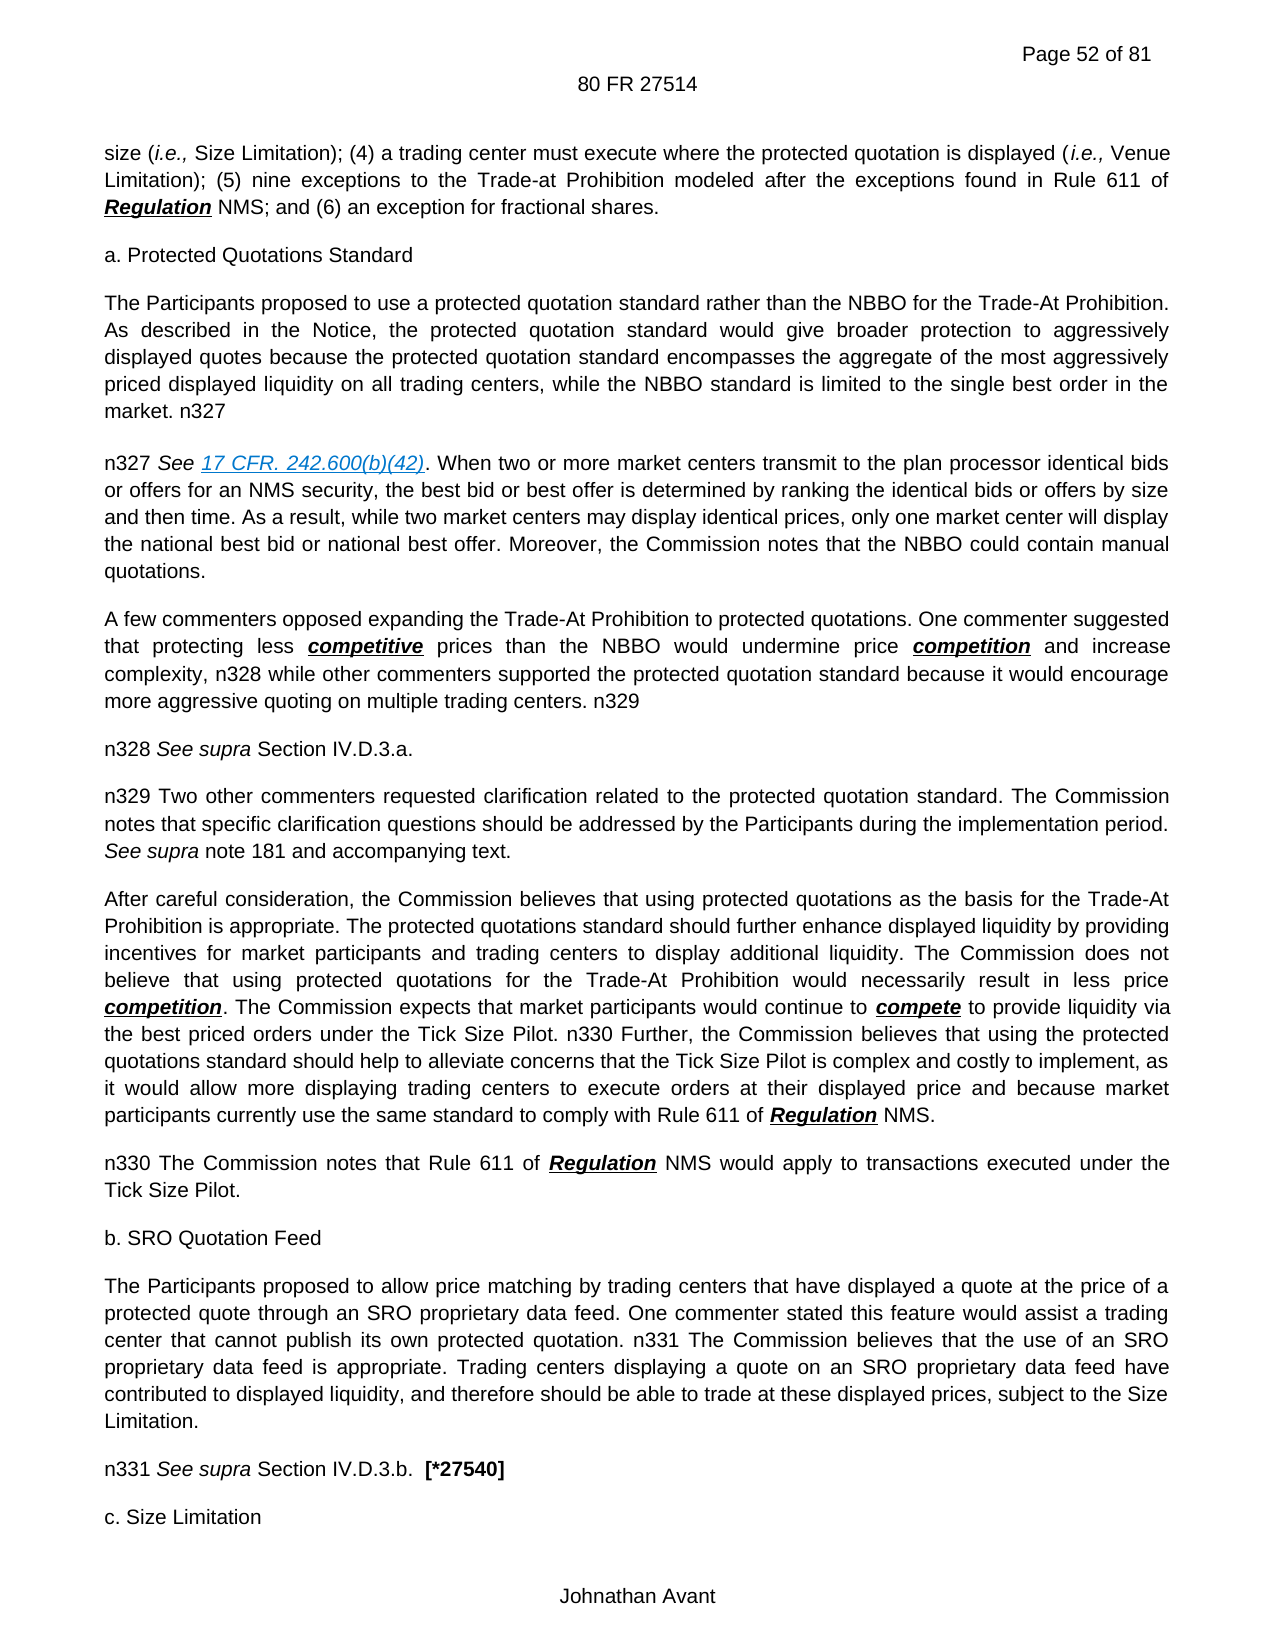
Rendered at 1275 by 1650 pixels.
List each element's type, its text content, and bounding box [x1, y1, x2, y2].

text c. Size Limitation [104, 1502, 1171, 1529]
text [104, 137, 1171, 219]
text n327 See 17 CFR. 242.600(b)(42). When two or more market centers transmit to the plan processor identical bids or offers for an NMS security, the best bid or best offer is determined by ranking the identical bids or offers by size and then time. As a result, while two market centers may display identical prices, only one market center will display the national best bid or national best offer. Moreover, the Commission notes that the NBBO could contain manual quotations. [104, 448, 1171, 583]
text The Participants proposed to use a protected quotation standard rather than the NBBO for the Trade-At Prohibition. As described in the Notice, the protected quotation standard would give broader protection to aggressively displayed quotes because the protected quotation standard encompasses the aggregate of the most aggressively priced displayed liquidity on all trading centers, while the NBBO standard is limited to the single best order in the market. n327 [104, 287, 1171, 423]
text n328 See supra Section IV.D.3.a. [104, 733, 1171, 760]
text a. Protected Quotations Standard [104, 239, 1171, 267]
text n330 The Commission notes that Rule 611 of Regulation NMS would apply to transactions executed under the Tick Size Pilot. [104, 1148, 1171, 1202]
text n329 Two other commenters requested clarification related to the protected quotation standard. The Commission notes that specific clarification questions should be addressed by the Participants during the implementation period. See supra note 181 and accompanying text. [104, 781, 1171, 862]
text A few commenters opposed expanding the Trade-At Prohibition to protected quotations. One commenter suggested that protecting less competitive prices than the NBBO would undermine price competition and increase complexity, n328 while other commenters supported the protected quotation standard because it would encourage more aggressive quoting on multiple trading centers. n329 [104, 604, 1171, 712]
text b. SRO Quotation Feed [104, 1223, 1171, 1250]
text n331 See supra Section IV.D.3.b. [*27540] [104, 1454, 1171, 1481]
text After careful consideration, the Commission believes that using protected quotations as the basis for the Trade-At Prohibition is appropriate. The protected quotations standard should further enhance displayed liquidity by providing incentives for market participants and trading centers to display additional liquidity. The Commission does not believe that using protected quotations for the Trade-At Prohibition would necessarily result in less price competition. The Commission expects that market participants would continue to compete to provide liquidity via the best priced orders under the Tick Size Pilot. n330 Further, the Commission believes that using the protected quotations standard should help to alleviate concerns that the Tick Size Pilot is complex and costly to implement, as it would allow more displaying trading centers to execute orders at their displayed price and because market participants currently use the same standard to comply with Rule 611 of Regulation NMS. [104, 883, 1171, 1127]
text The Participants proposed to allow price matching by trading centers that have displayed a quote at the price of a protected quote through an SRO proprietary data feed. One commenter stated this feature would assist a trading center that cannot publish its own protected quotation. n331 The Commission believes that the use of an SRO proprietary data feed is appropriate. Trading centers displaying a quote on an SRO proprietary data feed have contributed to displayed liquidity, and therefore should be able to trade at these displayed prices, subject to the Size Limitation. [104, 1271, 1171, 1433]
